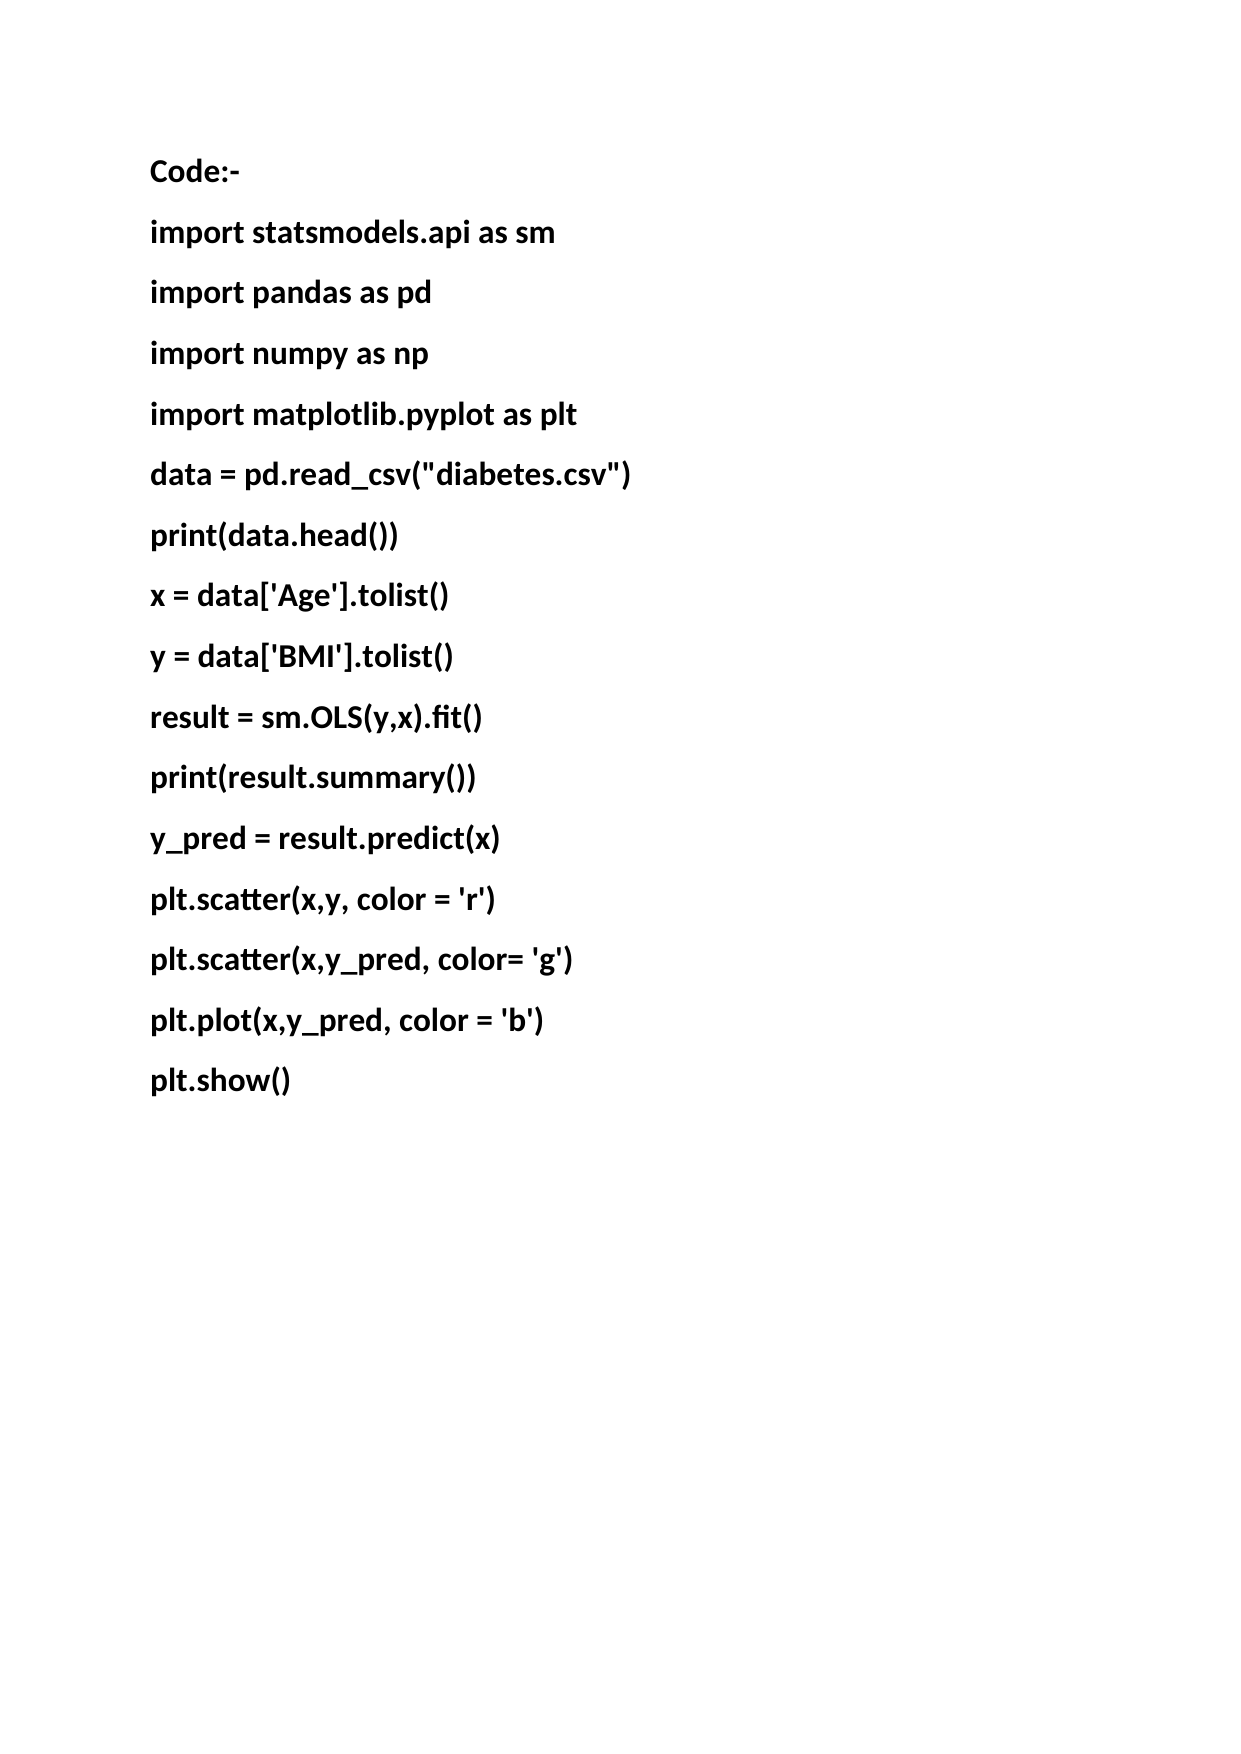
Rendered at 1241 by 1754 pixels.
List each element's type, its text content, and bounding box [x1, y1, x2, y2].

text y_pred = result.predict(x) [150, 817, 1090, 858]
text Code:- [150, 150, 1090, 191]
text import numpy as np [150, 332, 1090, 373]
text print(result.summary()) [150, 756, 1090, 797]
text print(data.head()) [150, 514, 1090, 554]
text import statsmodels.api as sm [150, 211, 1090, 251]
text result = sm.OLS(y,x).fit() [150, 696, 1090, 736]
text plt.scatter(x,y_pred, color= 'g') [150, 938, 1090, 979]
text y = data['BMI'].tolist() [150, 635, 1090, 676]
text plt.scatter(x,y, color = 'r') [150, 877, 1090, 918]
text plt.plot(x,y_pred, color = 'b') [150, 999, 1090, 1039]
text plt.show() [150, 1059, 1090, 1100]
text x = data['Age'].tolist() [150, 574, 1090, 615]
text import matplotlib.pyplot as plt [150, 392, 1090, 433]
text data = pd.read_csv("diabetes.csv") [150, 453, 1090, 494]
text import pandas as pd [150, 271, 1090, 312]
